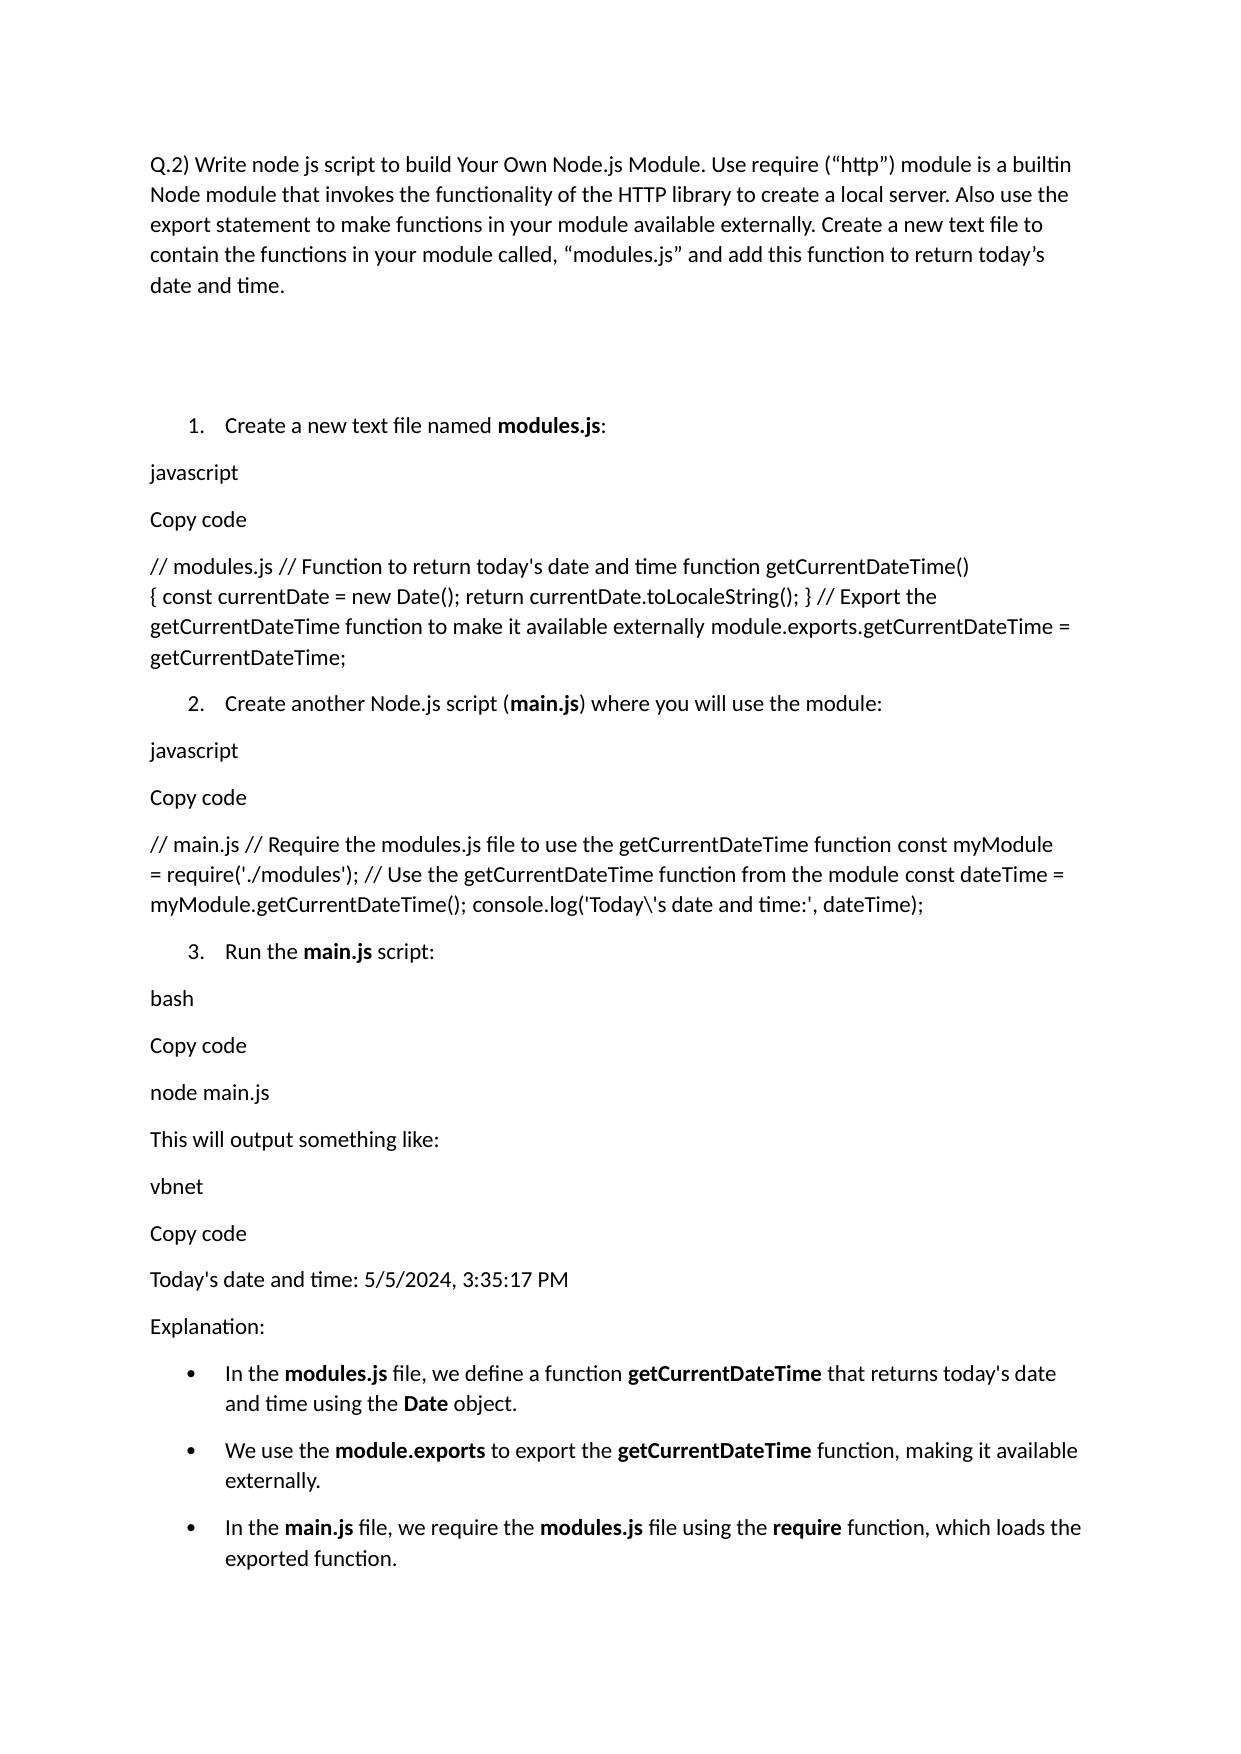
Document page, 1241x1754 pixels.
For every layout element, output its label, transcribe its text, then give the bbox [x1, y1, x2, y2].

text // modules.js // Function to return today's date and time function getCurrentDateTime() { const currentDate = new Date(); return currentDate.toLocaleString(); } // Export the getCurrentDateTime function to make it available externally module.exports.getCurrentDateTime = getCurrentDateTime; [150, 552, 1090, 671]
list In the main.js file, we require the modules.js file using the require function, which loads the exported function. [187, 1513, 1090, 1572]
list Create another Node.js script (main.js) where you will use the module: [187, 689, 1090, 718]
text Today's date and time: 5/5/2024, 3:35:17 PM [150, 1266, 1090, 1294]
list Create a new text file named modules.js: [187, 411, 1090, 439]
text node main.js [150, 1078, 1090, 1106]
text Copy code [150, 1031, 1090, 1059]
text Copy code [150, 1219, 1090, 1247]
list In the modules.js file, we define a function getCurrentDateTime that returns today's date and time using the Date object. [187, 1359, 1090, 1418]
text Q.2) Write node js script to build Your Own Node.js Module. Use require (“http”) module is a builtin Node module that invokes the functionality of the HTTP library to create a local server. Also use the export statement to make functions in your module available externally. Create a new text file to contain the functions in your module called, “modules.js” and add this function to return today’s date and time. [150, 150, 1090, 299]
text Copy code [150, 783, 1090, 811]
text javascript [150, 736, 1090, 764]
text Copy code [150, 505, 1090, 533]
list We use the module.exports to export the getCurrentDateTime function, making it available externally. [187, 1436, 1090, 1495]
text bash [150, 984, 1090, 1012]
list Run the main.js script: [187, 937, 1090, 966]
text vbnet [150, 1172, 1090, 1200]
text // main.js // Require the modules.js file to use the getCurrentDateTime function const myModule = require('./modules'); // Use the getCurrentDateTime function from the module const dateTime = myModule.getCurrentDateTime(); console.log('Today\'s date and time:', dateTime); [150, 830, 1090, 919]
text javascript [150, 458, 1090, 486]
text This will output something like: [150, 1125, 1090, 1153]
text Explanation: [150, 1312, 1090, 1341]
